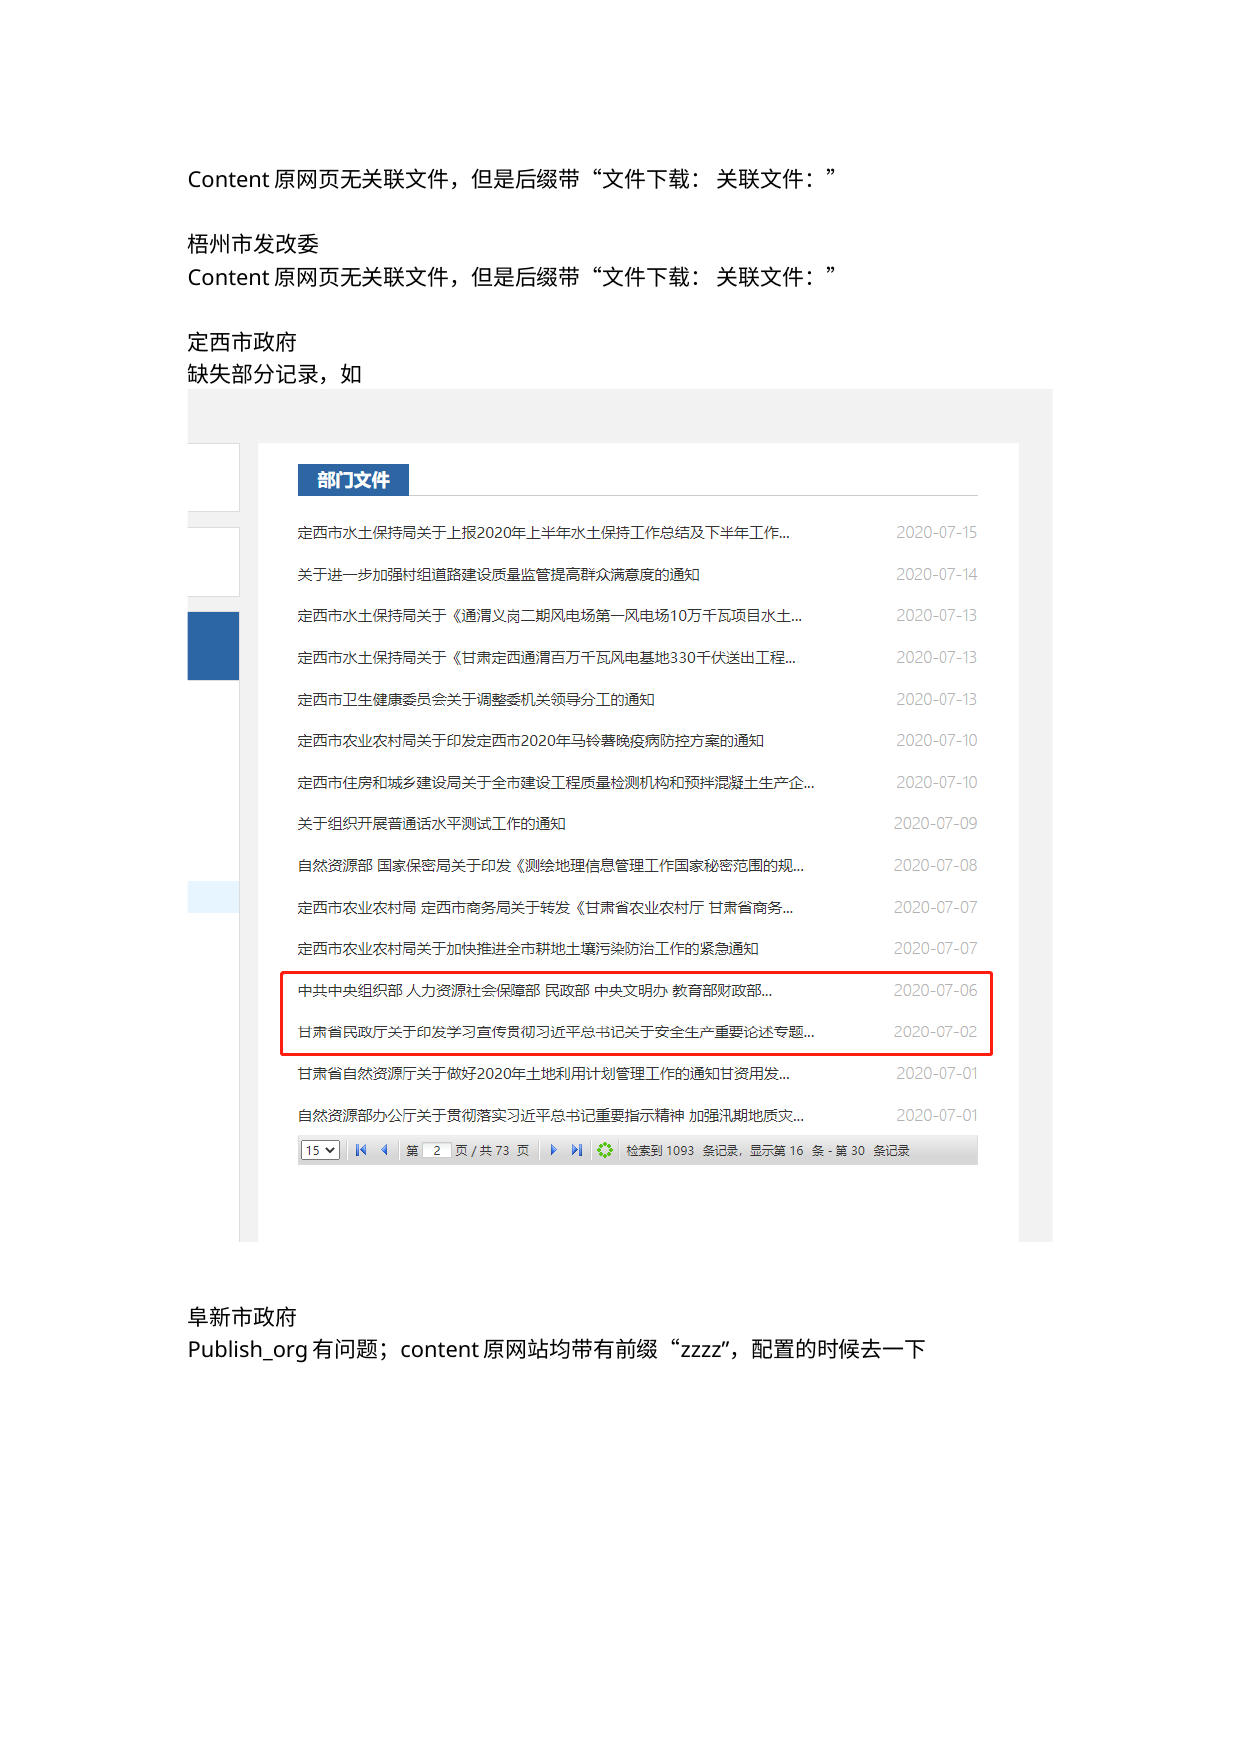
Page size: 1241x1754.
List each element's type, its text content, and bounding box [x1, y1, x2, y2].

text 阜新市政府 [187, 1299, 1053, 1332]
text 定西市政府 [187, 324, 1053, 357]
picture [187, 389, 1053, 1242]
text 缺失部分记录，如 [187, 357, 1053, 389]
text Publish_org有问题；content原网站均带有前缀“zzzz”，配置的时候去一下 [187, 1332, 1053, 1364]
text 梧州市发改委 [187, 227, 1053, 259]
text Content原网页无关联文件，但是后缀带“文件下载： 关联文件：” [187, 162, 1053, 194]
text Content原网页无关联文件，但是后缀带“文件下载： 关联文件：” [187, 259, 1053, 292]
